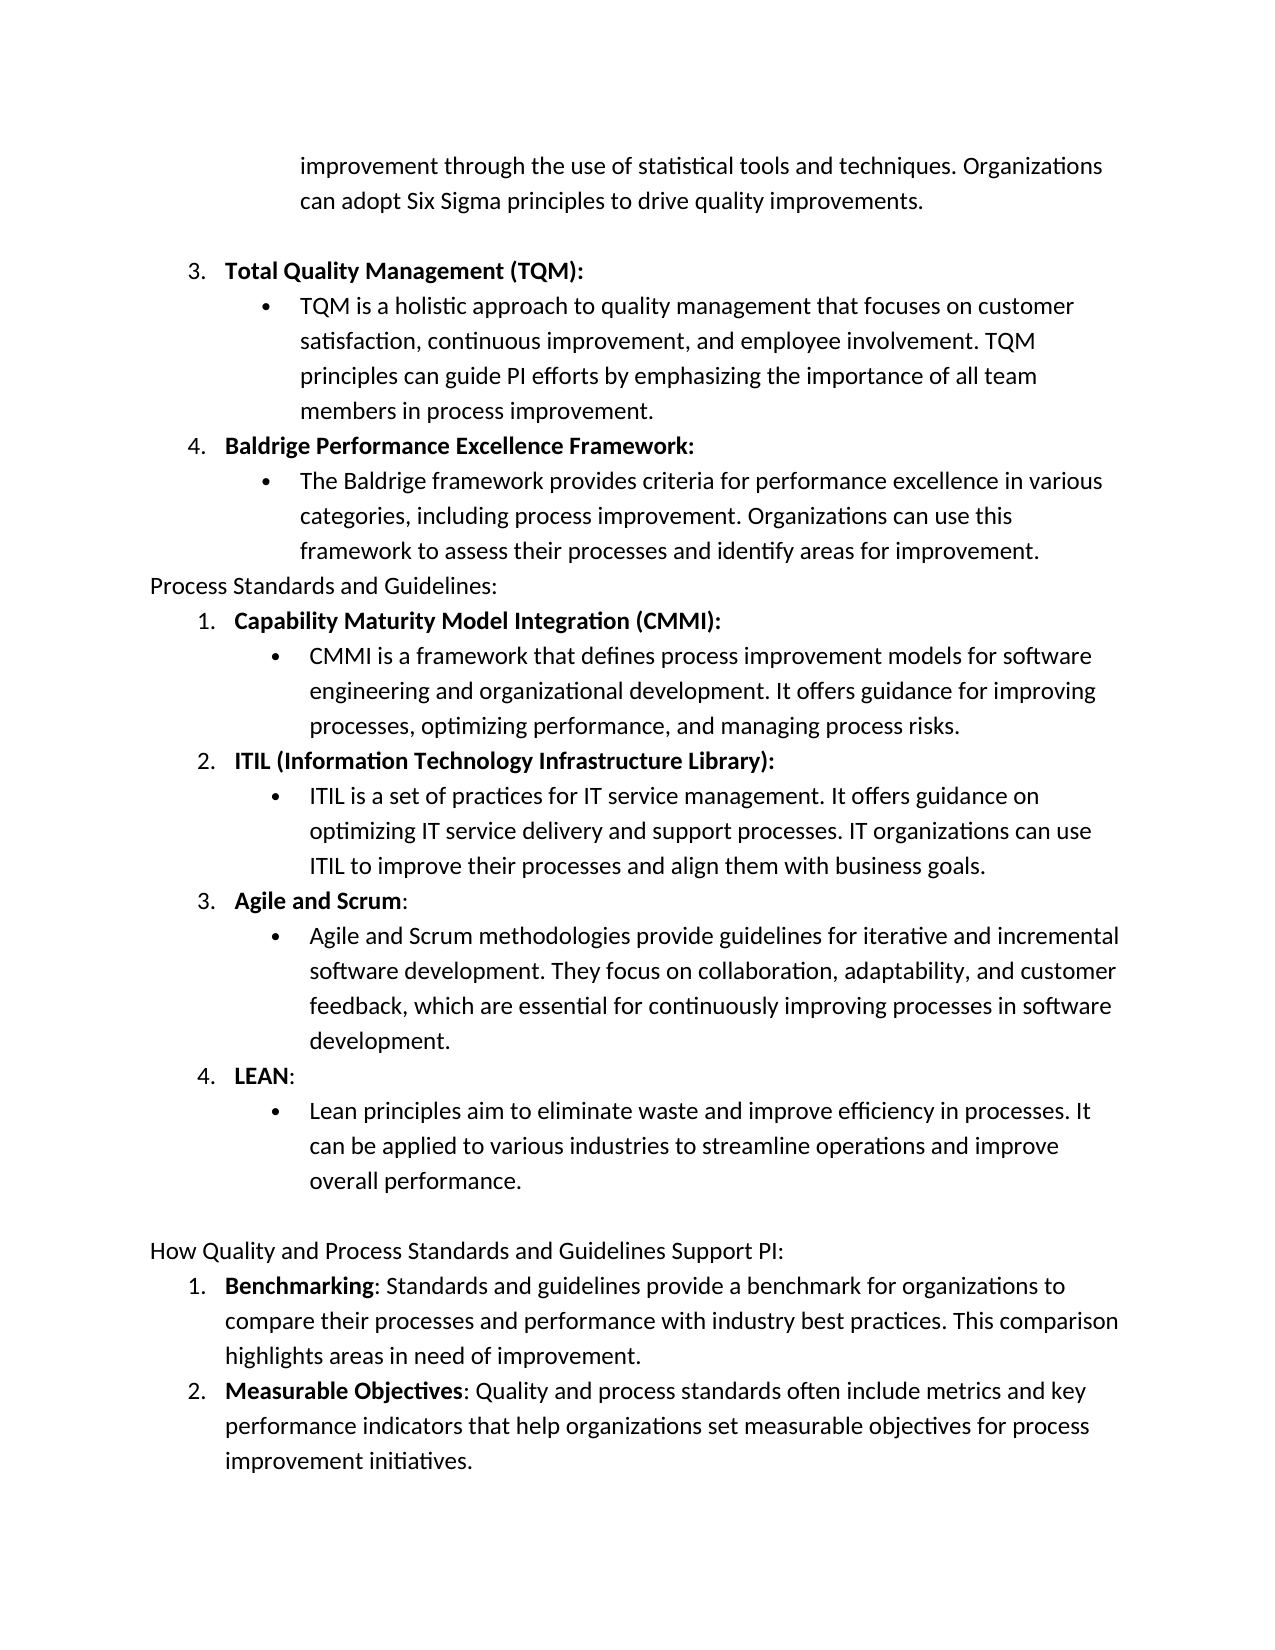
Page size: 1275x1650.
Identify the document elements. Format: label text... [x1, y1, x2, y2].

list Total Quality Management (TQM): [187, 255, 1125, 286]
list Agile and Scrum: [197, 885, 1125, 916]
list ITIL (Information Technology Infrastructure Library): [197, 745, 1125, 776]
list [262, 150, 1125, 216]
text How Quality and Process Standards and Guidelines Support PI: [150, 1235, 1125, 1266]
list Benchmarking: Standards and guidelines provide a benchmark for organizations to compare their processes and performance with industry best practices. This comparison highlights areas in need of improvement. [187, 1270, 1125, 1371]
list Agile and Scrum methodologies provide guidelines for iterative and incremental software development. They focus on collaboration, adaptability, and customer feedback, which are essential for continuously improving processes in software development. [272, 920, 1125, 1056]
list Measurable Objectives: Quality and process standards often include metrics and key performance indicators that help organizations set measurable objectives for process improvement initiatives. [187, 1375, 1125, 1476]
list The Baldrige framework provides criteria for performance excellence in various categories, including process improvement. Organizations can use this framework to assess their processes and identify areas for improvement. [262, 465, 1125, 566]
list LEAN: [197, 1060, 1125, 1091]
list CMMI is a framework that defines process improvement models for software engineering and organizational development. It offers guidance for improving processes, optimizing performance, and managing process risks. [272, 640, 1125, 741]
list ITIL is a set of practices for IT service management. It offers guidance on optimizing IT service delivery and support processes. IT organizations can use ITIL to improve their processes and align them with business goals. [272, 780, 1125, 881]
list Baldrige Performance Excellence Framework: [187, 430, 1125, 461]
list Lean principles aim to eliminate waste and improve efficiency in processes. It can be applied to various industries to streamline operations and improve overall performance. [272, 1095, 1125, 1196]
list Capability Maturity Model Integration (CMMI): [197, 605, 1125, 636]
list TQM is a holistic approach to quality management that focuses on customer satisfaction, continuous improvement, and employee involvement. TQM principles can guide PI efforts by emphasizing the importance of all team members in process improvement. [262, 290, 1125, 426]
text Process Standards and Guidelines: [150, 570, 1125, 601]
